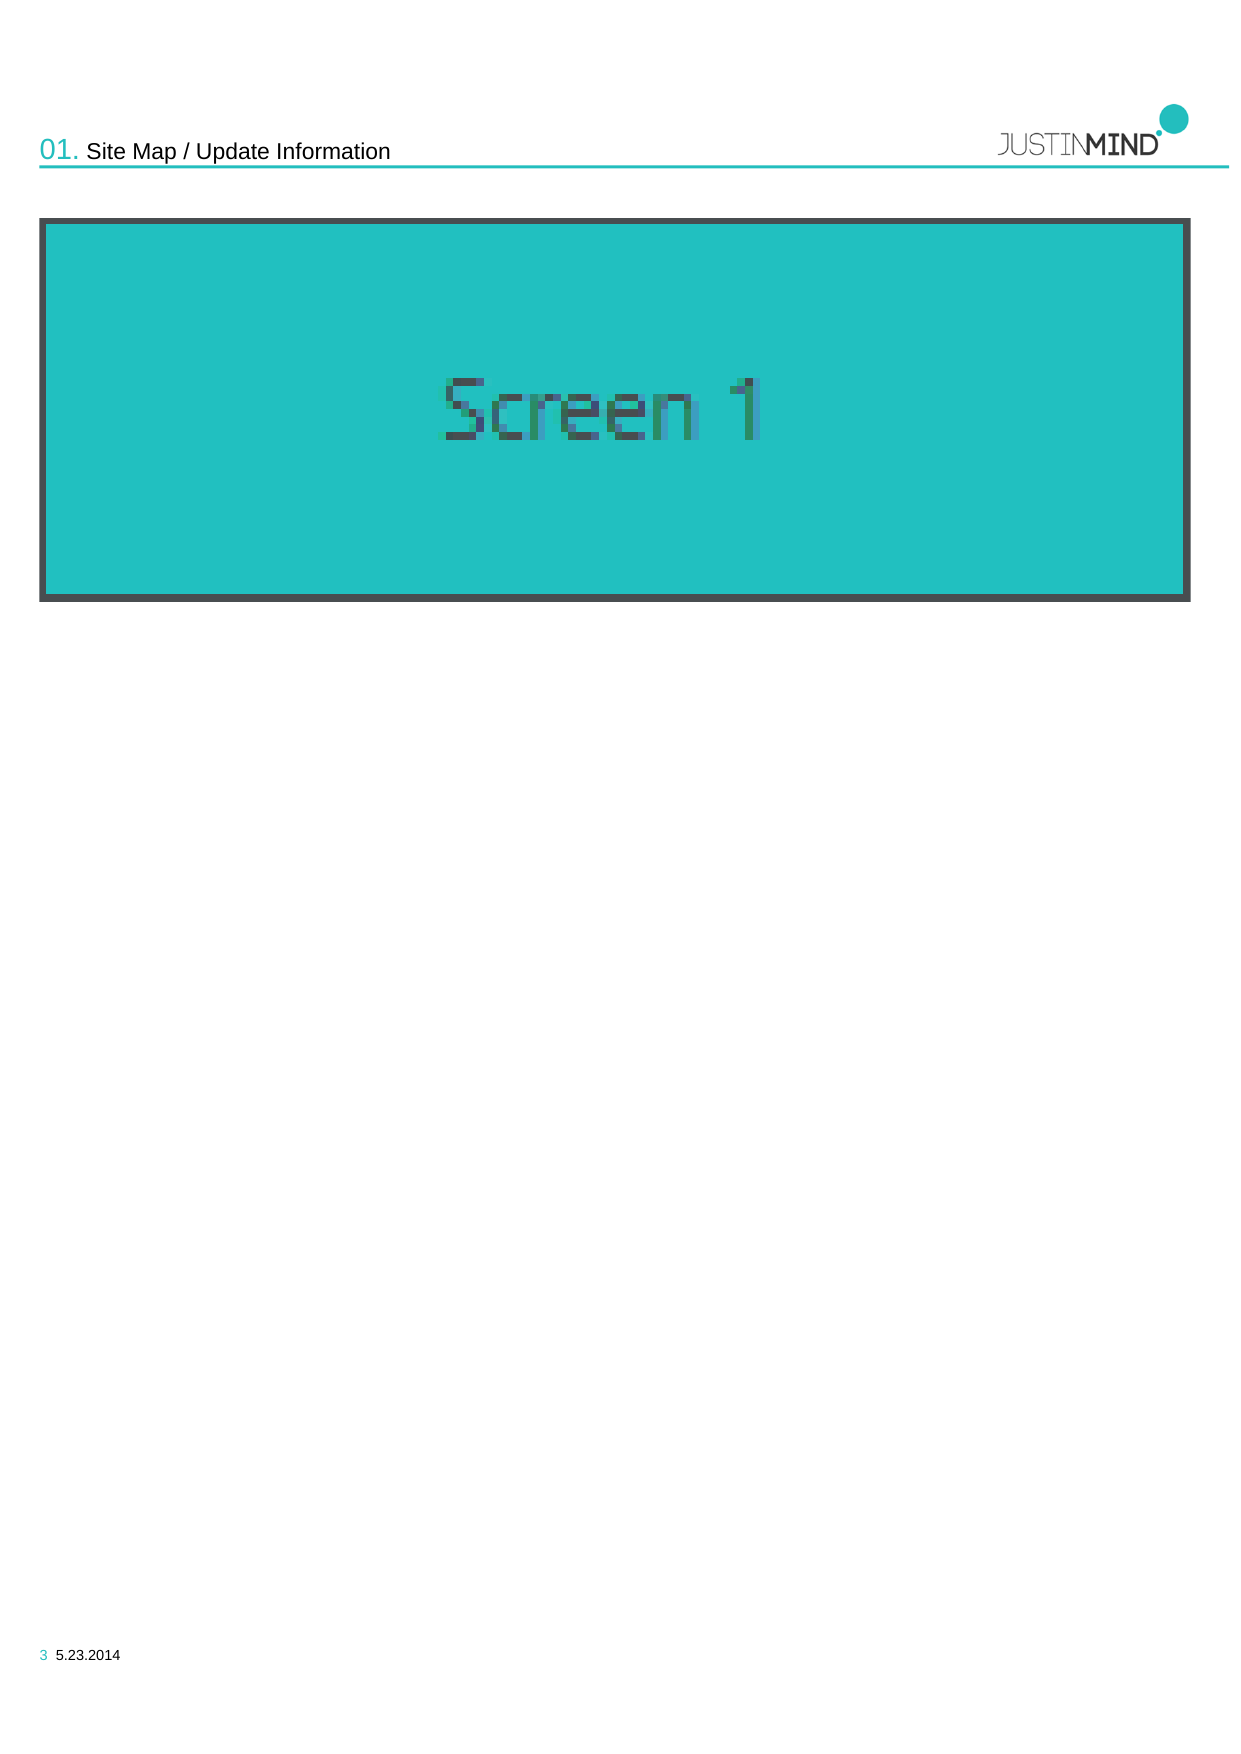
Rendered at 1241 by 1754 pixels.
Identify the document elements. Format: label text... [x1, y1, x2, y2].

picture [39, 218, 1191, 602]
picture [993, 100, 1192, 160]
text 01. Site Map / Update Information [39, 100, 1194, 165]
